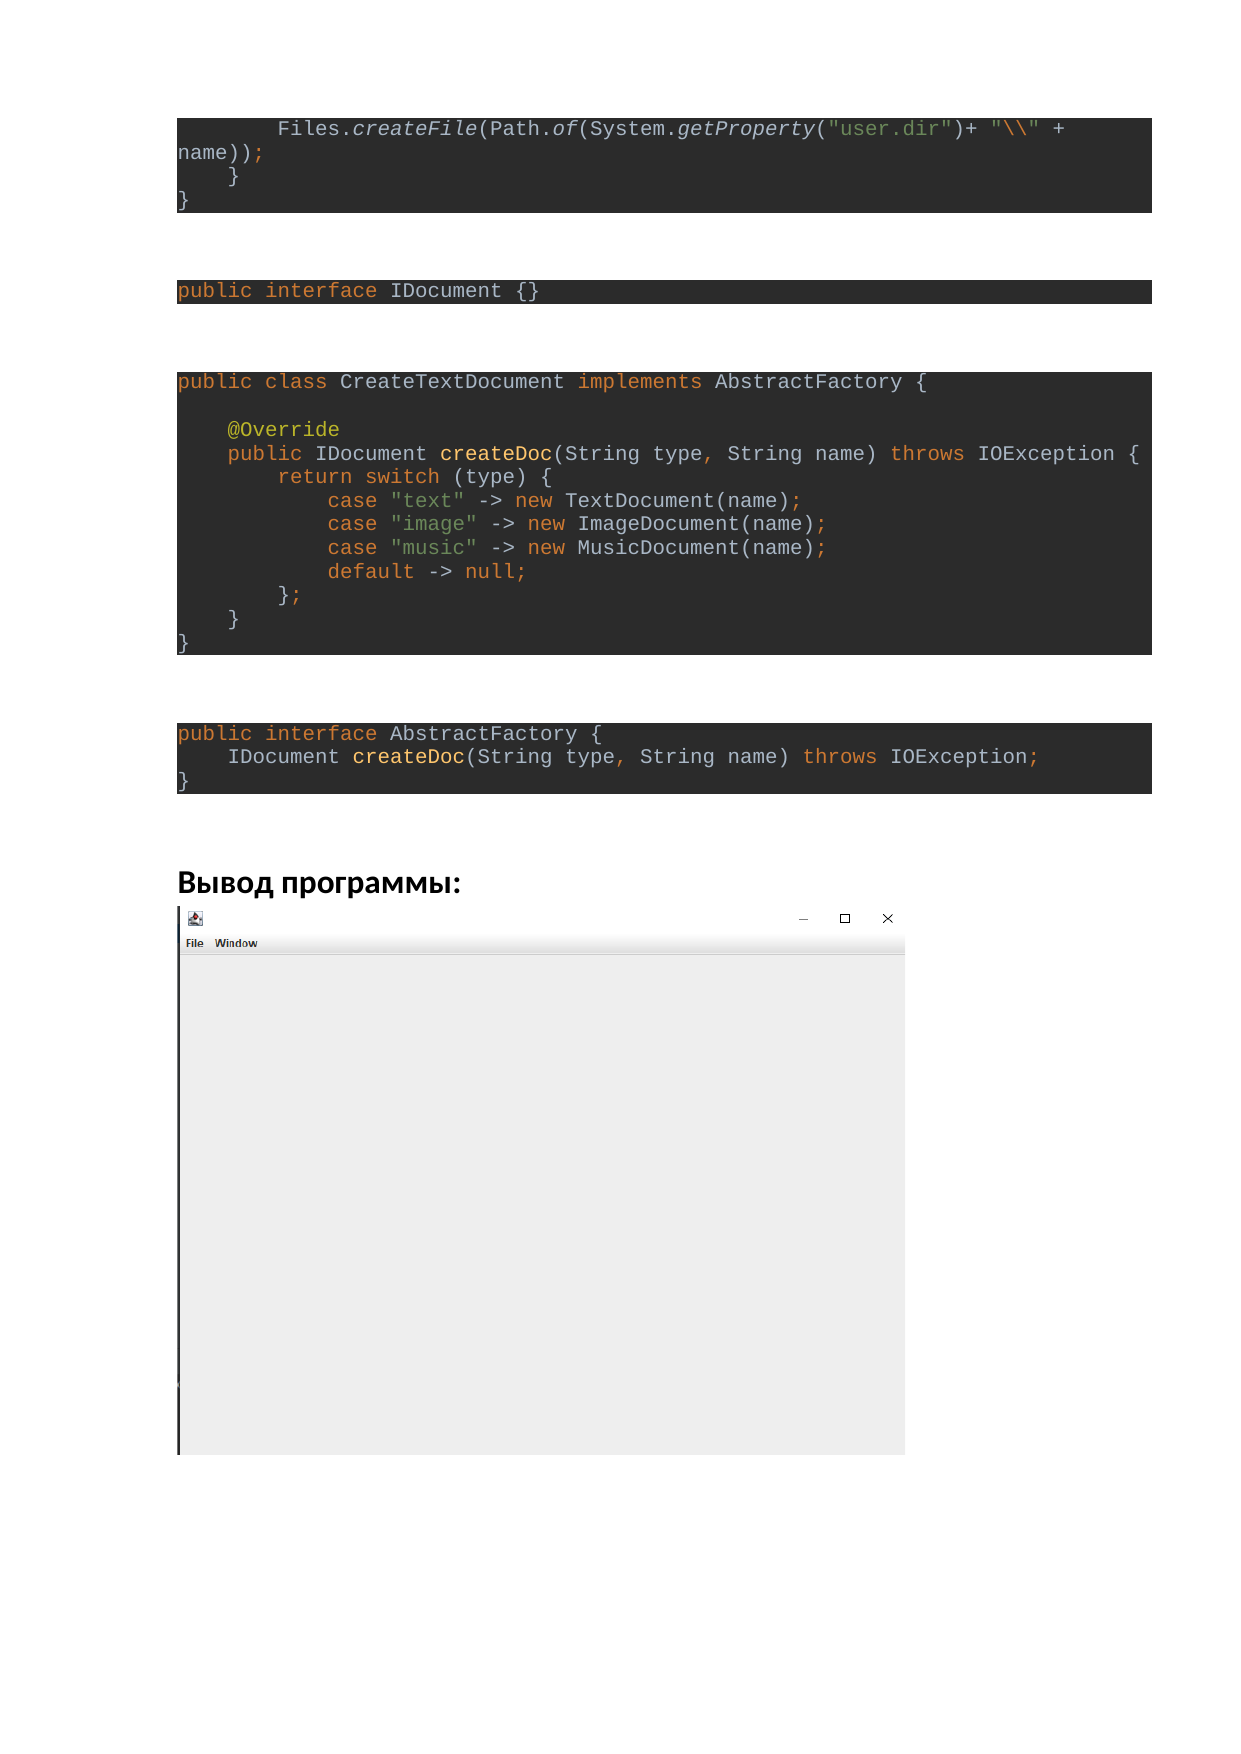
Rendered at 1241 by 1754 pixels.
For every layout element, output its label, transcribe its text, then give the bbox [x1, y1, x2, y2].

text public interface AbstractFactory { IDocument createDoc(String type, String name) throws IOException; } [177, 723, 1152, 794]
picture [177, 906, 906, 1455]
text public interface IDocument {} [177, 280, 1152, 304]
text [177, 118, 1152, 213]
text public class CreateTextDocument implements AbstractFactory { @Override public IDocument createDoc(String type, String name) throws IOException { return switch (type) { case "text" -> new TextDocument(name); case "image" -> new ImageDocument(name); case "music" -> new MusicDocument(name); default -> null; }; } } [177, 372, 1152, 655]
